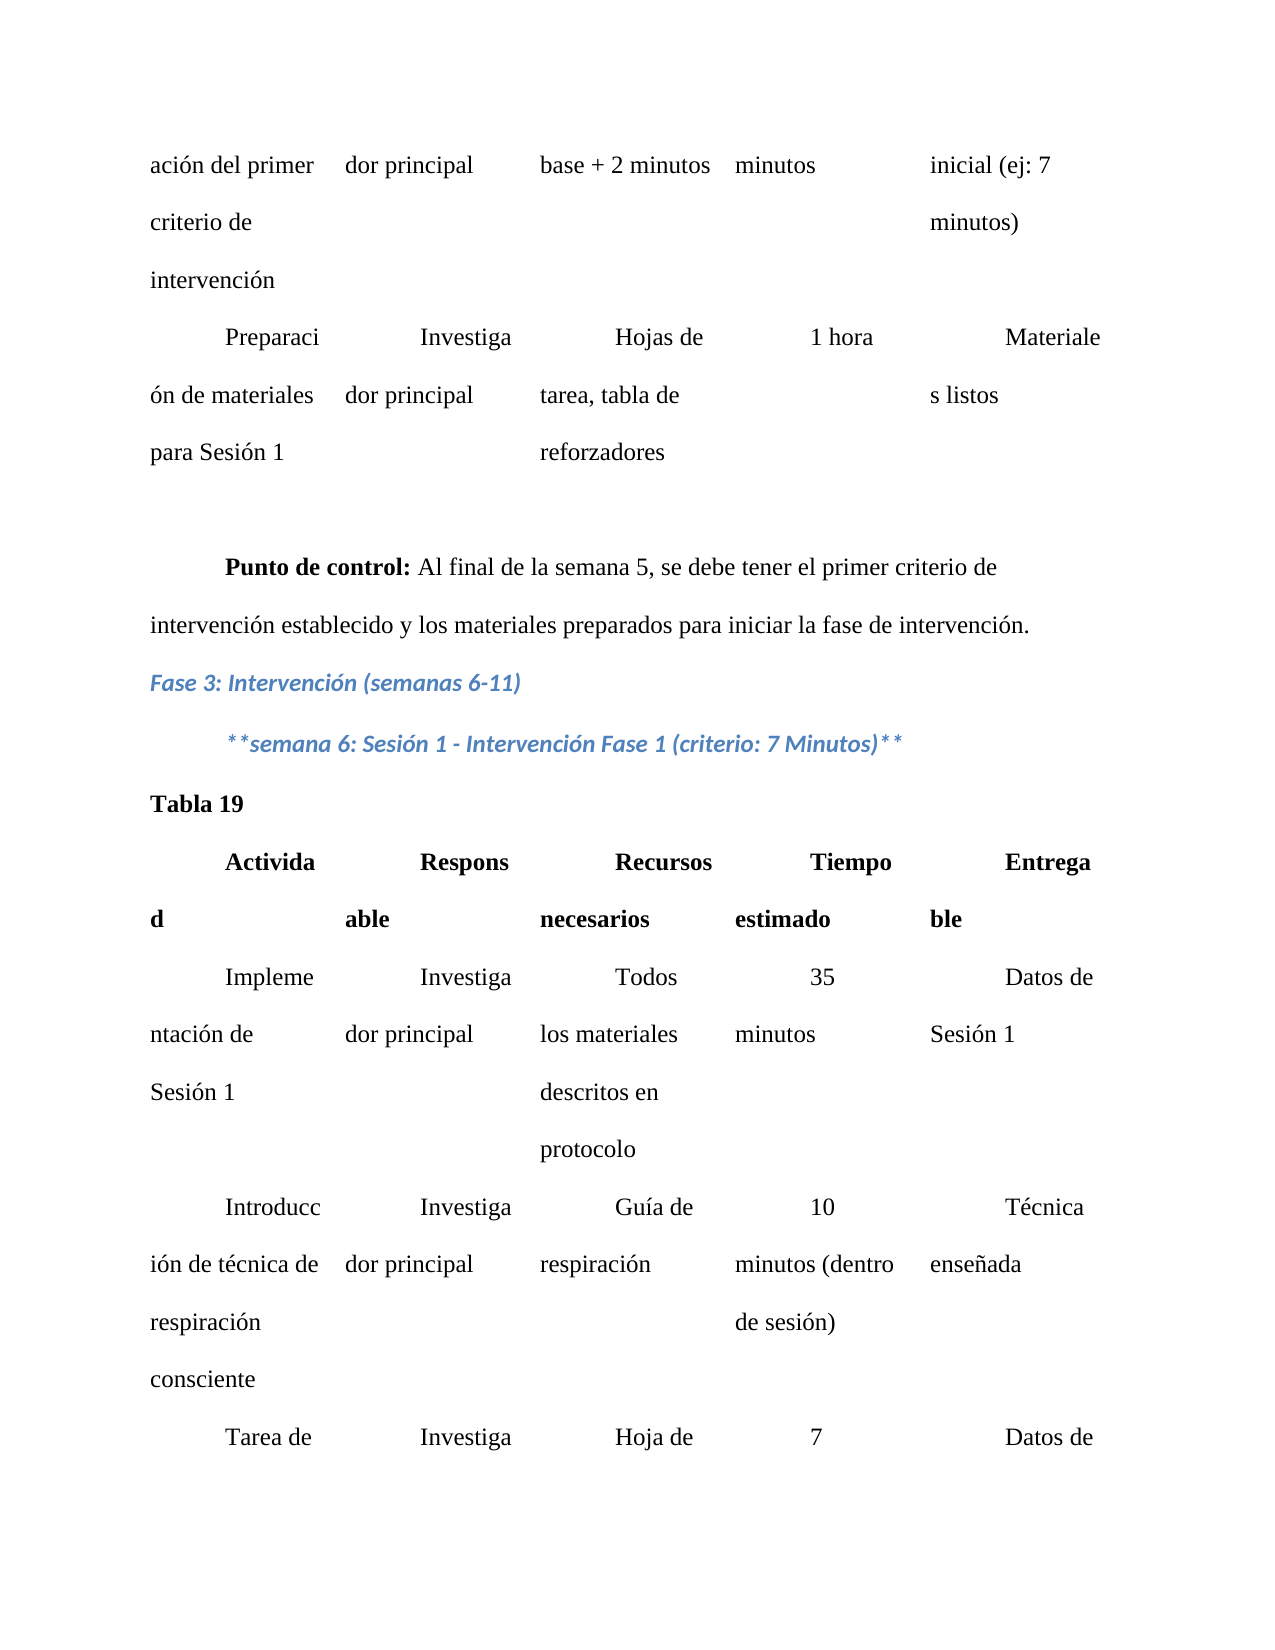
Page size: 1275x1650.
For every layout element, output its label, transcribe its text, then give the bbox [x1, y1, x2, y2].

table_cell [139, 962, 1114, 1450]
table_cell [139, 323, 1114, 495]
subtitle **semana 6: Sesión 1 - Intervención Fase 1 (criterio: 7 Minutos)** [225, 728, 1125, 759]
subtitle Fase 3: Intervención (semanas 6-11) [150, 667, 1125, 698]
text Tabla 19 [150, 789, 1125, 818]
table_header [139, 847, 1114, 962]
text Punto de control: Al final de la semana 5, se debe tener el primer criterio de intervención establecido y los materiales preparados para iniciar la fase de intervención. [150, 552, 1125, 638]
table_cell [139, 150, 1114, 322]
